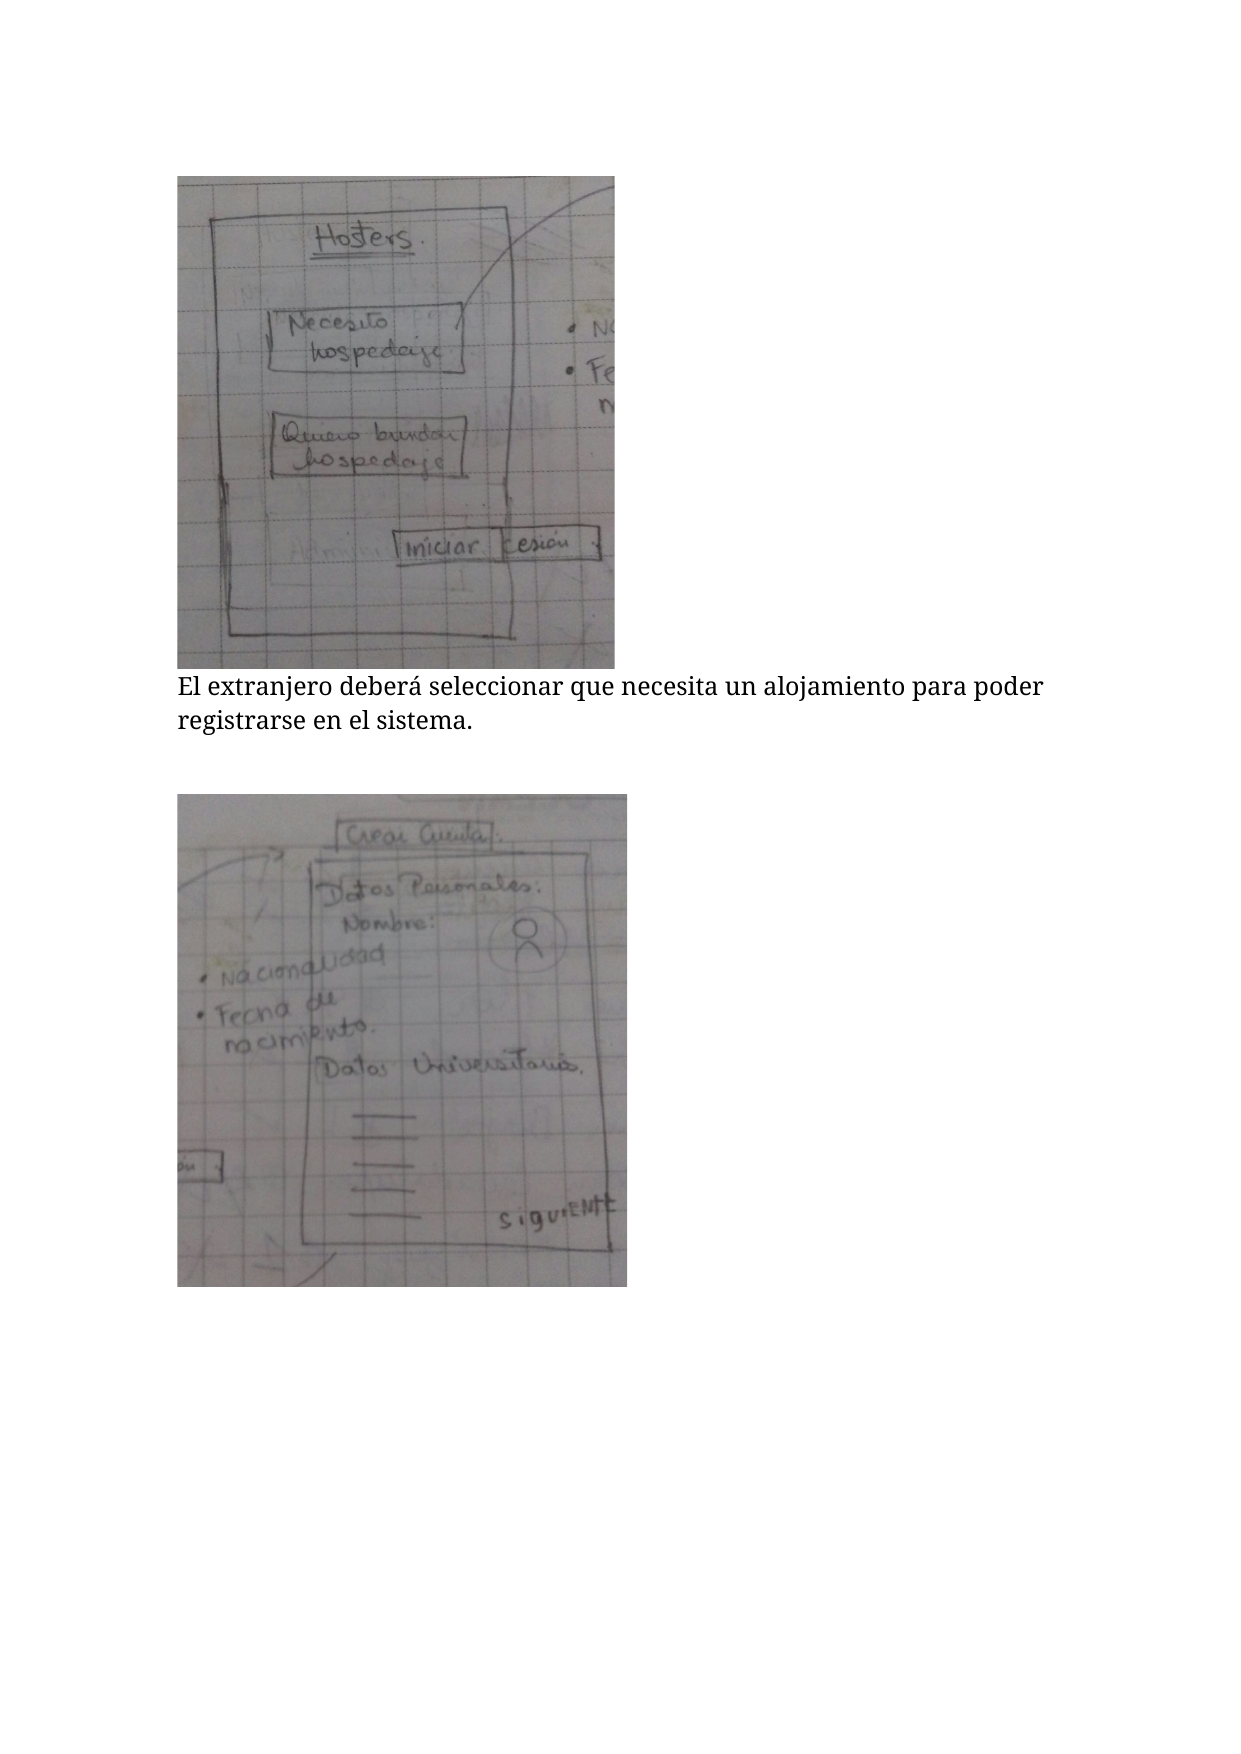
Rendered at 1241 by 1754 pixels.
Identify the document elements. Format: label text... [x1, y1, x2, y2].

text El extranjero deberá seleccionar que necesita un alojamiento para poder registrarse en el sistema. [177, 668, 1063, 737]
picture [177, 176, 615, 669]
picture [177, 794, 628, 1287]
